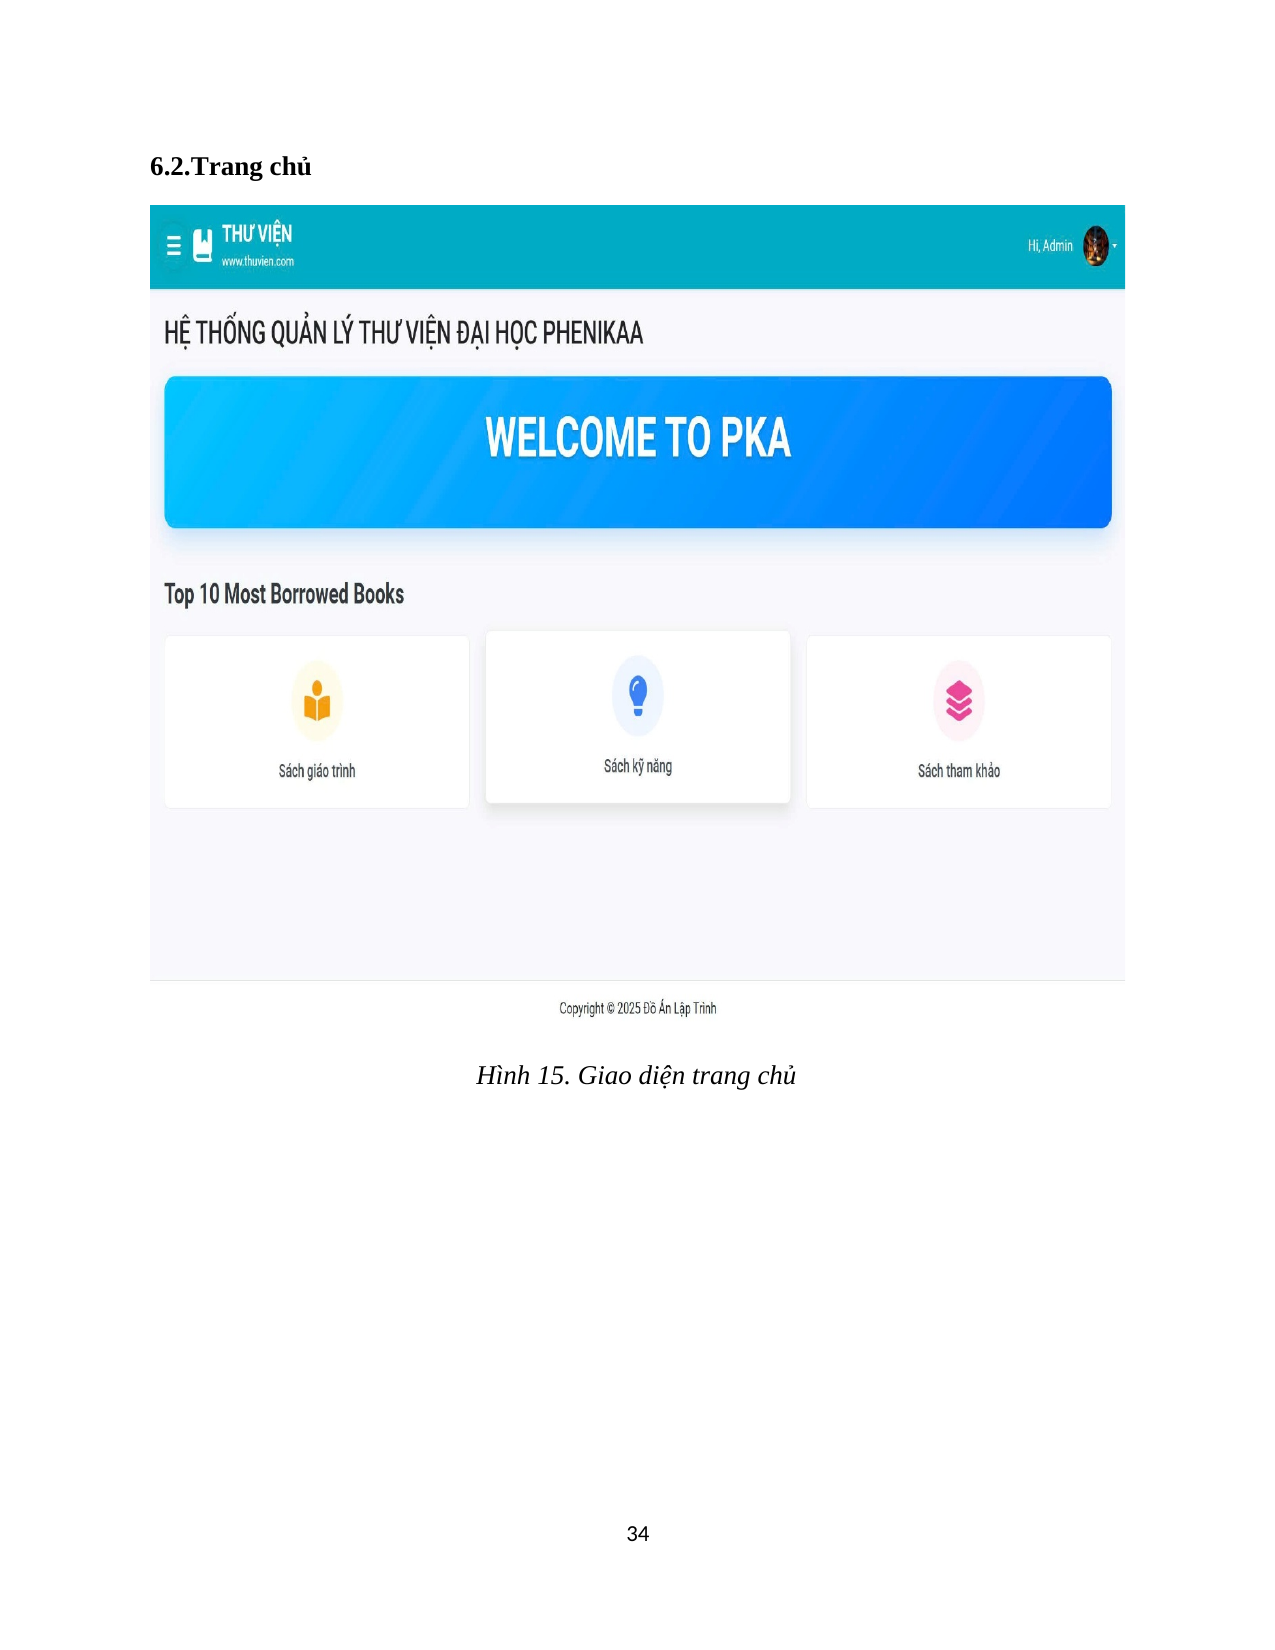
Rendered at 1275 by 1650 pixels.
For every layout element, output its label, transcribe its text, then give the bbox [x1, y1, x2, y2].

picture [150, 205, 1125, 1033]
text Hình 15. Giao diện trang chủ [150, 1059, 1125, 1090]
subtitle 6.2.Trang chủ [150, 150, 1125, 181]
